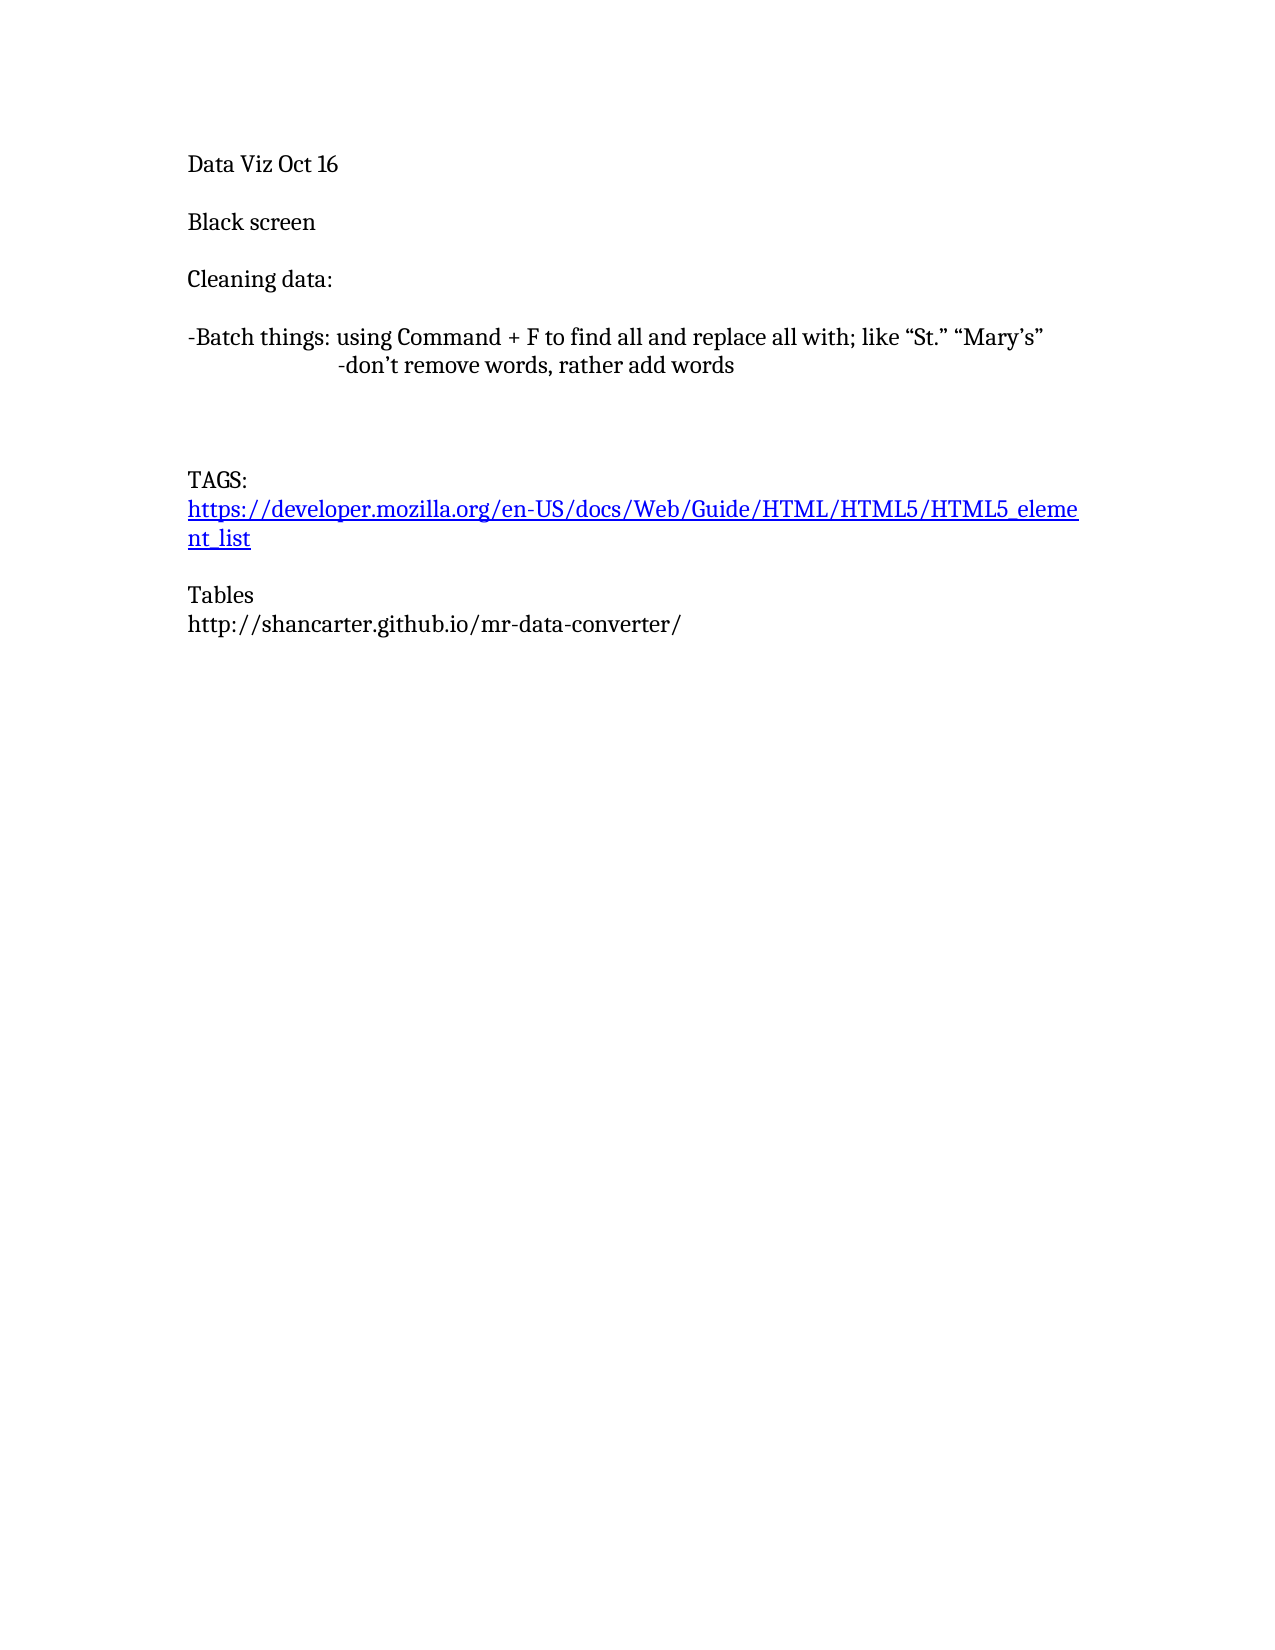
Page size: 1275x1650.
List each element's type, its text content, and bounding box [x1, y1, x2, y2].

text Black screen [187, 207, 1087, 236]
text Tables [187, 581, 1087, 610]
text TAGS: https://developer.mozilla.org/en-US/docs/Web/Guide/HTML/HTML5/HTML5_element_list [187, 466, 1087, 552]
text -Batch things: using Command + F to find all and replace all with; like “St.” “Mary’s” [187, 322, 1087, 351]
text -don’t remove words, rather add words [187, 351, 1087, 380]
text http://shancarter.github.io/mr-data-converter/ [187, 610, 1087, 639]
text Data Viz Oct 16 [187, 150, 1087, 179]
text Cleaning data: [187, 265, 1087, 294]
